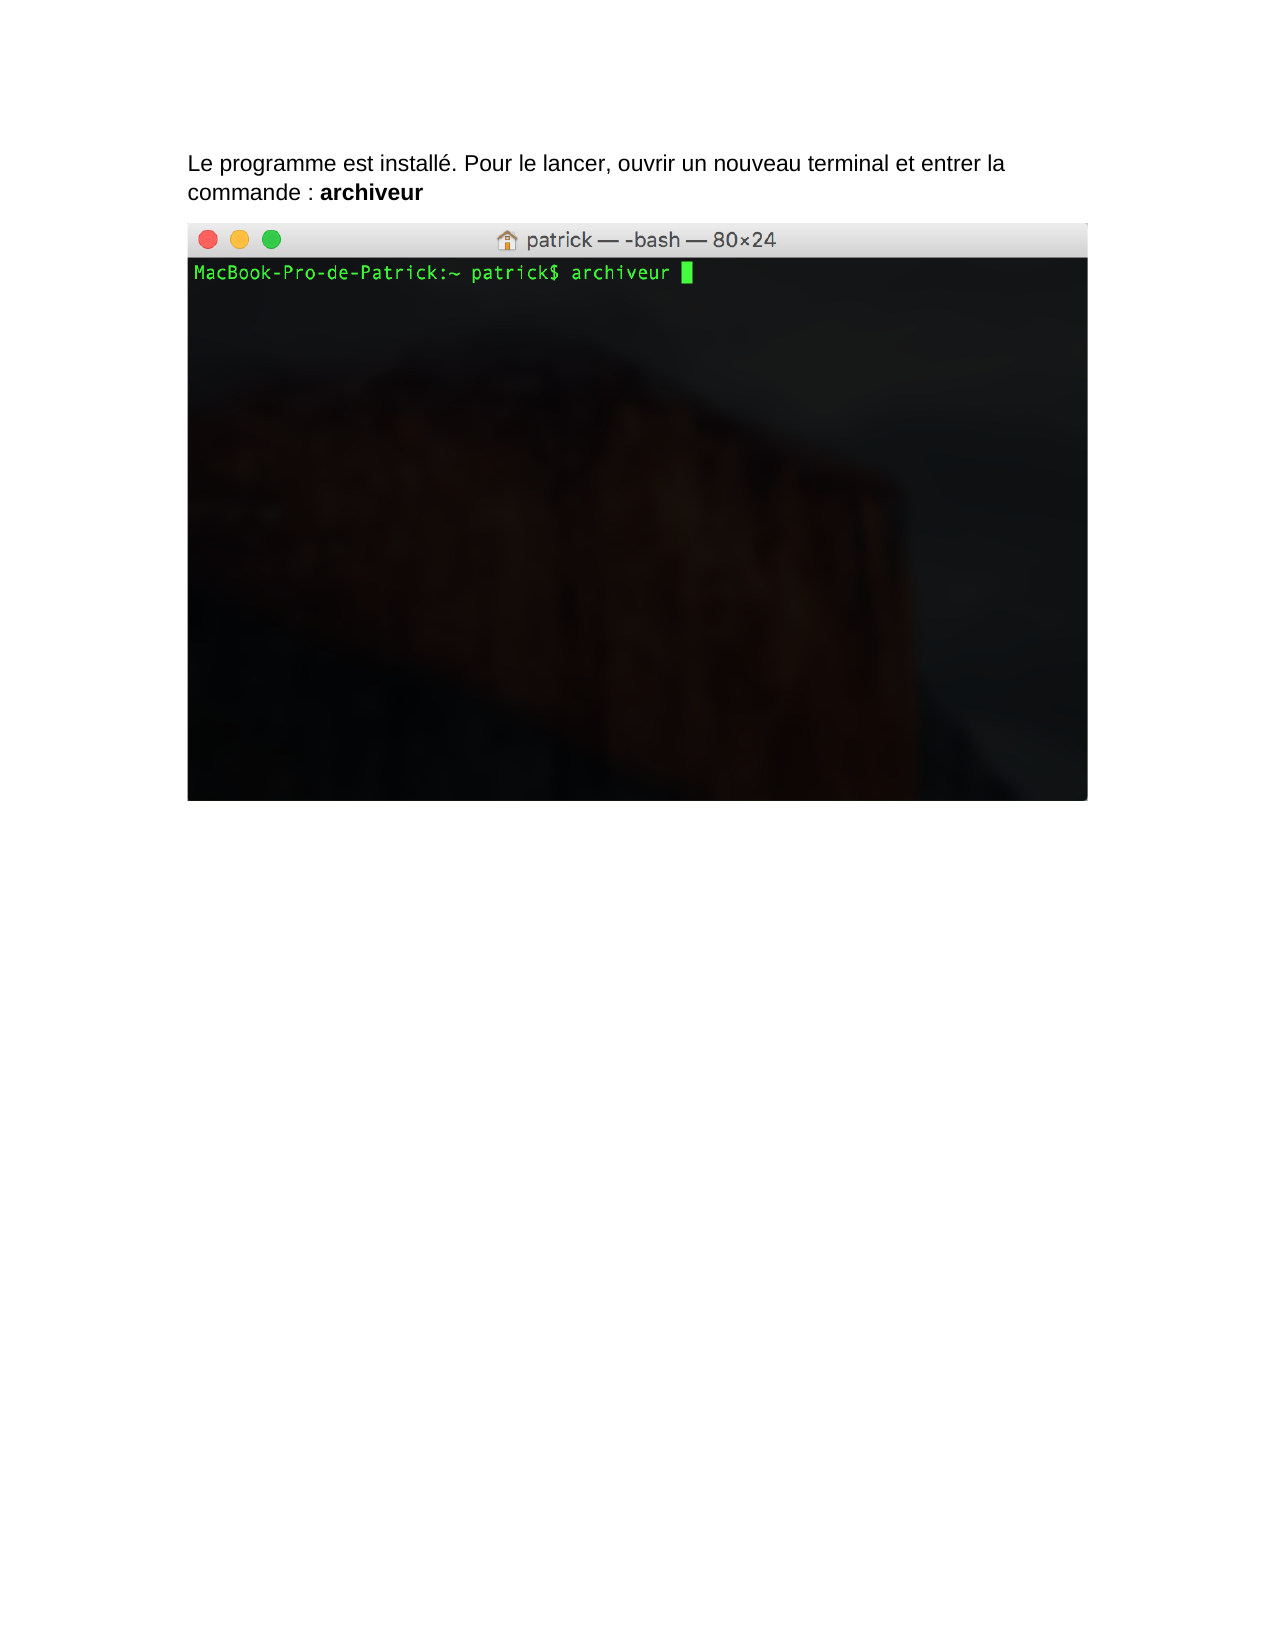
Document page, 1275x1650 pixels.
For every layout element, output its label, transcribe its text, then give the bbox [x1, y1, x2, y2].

picture [187, 223, 1088, 801]
text Le programme est installé. Pour le lancer, ouvrir un nouveau terminal et entrer la commande : archiveur [187, 150, 1087, 205]
